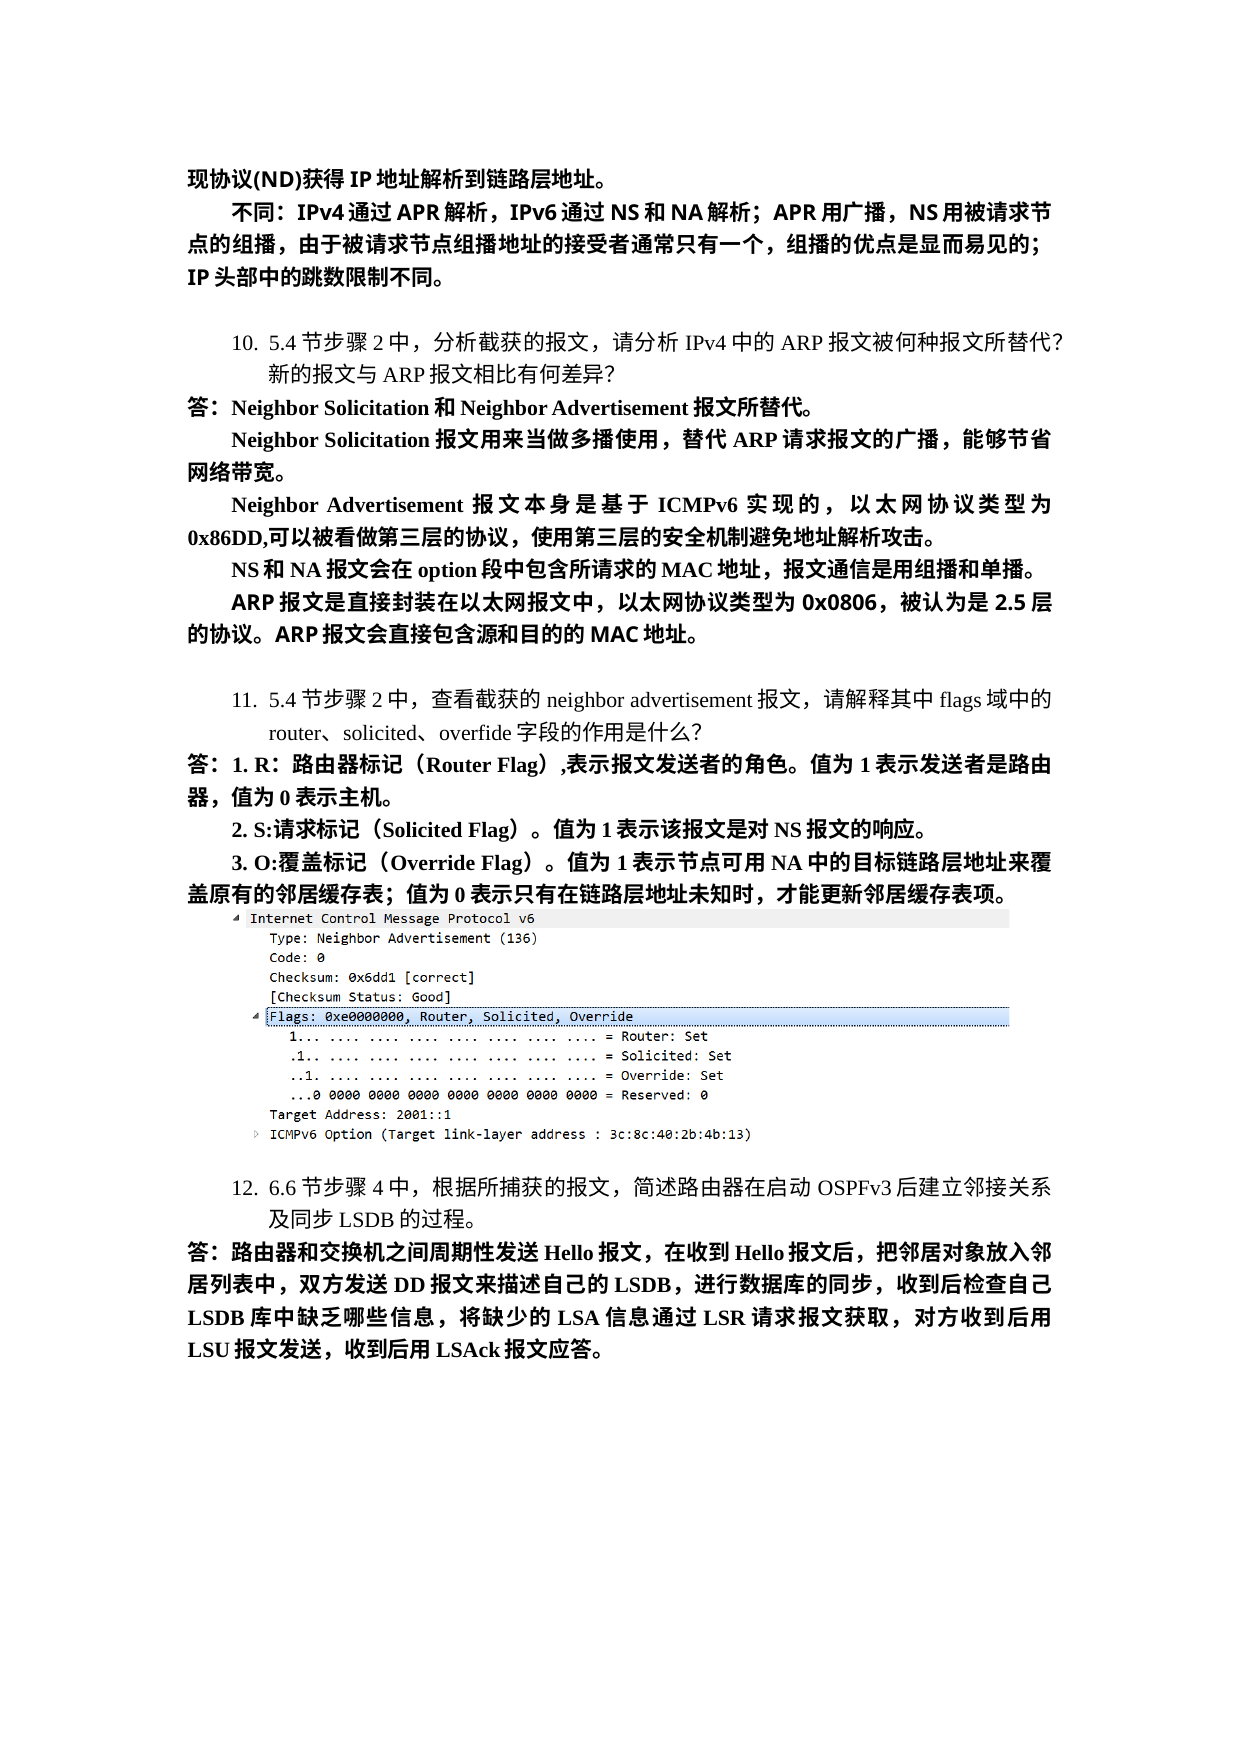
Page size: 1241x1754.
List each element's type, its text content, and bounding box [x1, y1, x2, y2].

list 6.6节步骤4中，根据所捕获的报文，简述路由器在启动OSPFv3后建立邻接关系及同步LSDB的过程。 [231, 1169, 1053, 1234]
text NS和NA报文会在option段中包含所请求的MAC地址，报文通信是用组播和单播。 [187, 552, 1053, 584]
text ARP报文是直接封装在以太网报文中，以太网协议类型为0x0806，被认为是2.5层的协议。ARP报文会直接包含源和目的的MAC地址。 [187, 584, 1053, 649]
text 3. O:覆盖标记（Override Flag）。值为1表示节点可用NA中的目标链路层地址来覆盖原有的邻居缓存表；值为0表示只有在链路层地址未知时，才能更新邻居缓存表项。 [187, 844, 1053, 909]
list 5.4节步骤2中，查看截获的neighbor advertisement报文，请解释其中flags域中的router、solicited、overfide字段的作用是什么？ [231, 682, 1053, 747]
text 不同：IPv4通过APR解析，IPv6通过NS和NA解析；APR用广播，NS用被请求节点的组播，由于被请求节点组播地址的接受者通常只有一个，组播的优点是显而易见的；IP头部中的跳数限制不同。 [187, 194, 1053, 292]
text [187, 162, 1053, 194]
text 2. S:请求标记（Solicited Flag）。值为1表示该报文是对NS报文的响应。 [187, 812, 1053, 844]
text 答：路由器和交换机之间周期性发送Hello报文，在收到Hello报文后，把邻居对象放入邻居列表中，双方发送DD报文来描述自己的LSDB，进行数据库的同步，收到后检查自己LSDB库中缺乏哪些信息，将缺少的LSA信息通过LSR请求报文获取，对方收到后用LSU报文发送，收到后用LSAck报文应答。 [187, 1234, 1053, 1364]
text Neighbor Solicitation报文用来当做多播使用，替代ARP请求报文的广播，能够节省网络带宽。 [187, 422, 1053, 487]
text 答：1. R：路由器标记（Router Flag）,表示报文发送者的角色。值为1表示发送者是路由器，值为0表示主机。 [187, 747, 1053, 812]
text Neighbor Advertisement报文本身是基于ICMPv6实现的，以太网协议类型为0x86DD,可以被看做第三层的协议，使用第三层的安全机制避免地址解析攻击。 [187, 487, 1053, 552]
picture [230, 909, 1010, 1149]
list 5.4节步骤2中，分析截获的报文，请分析IPv4中的ARP报文被何种报文所替代？新的报文与ARP报文相比有何差异？ [231, 324, 1053, 389]
text 答：Neighbor Solicitation和Neighbor Advertisement报文所替代。 [187, 389, 1053, 422]
